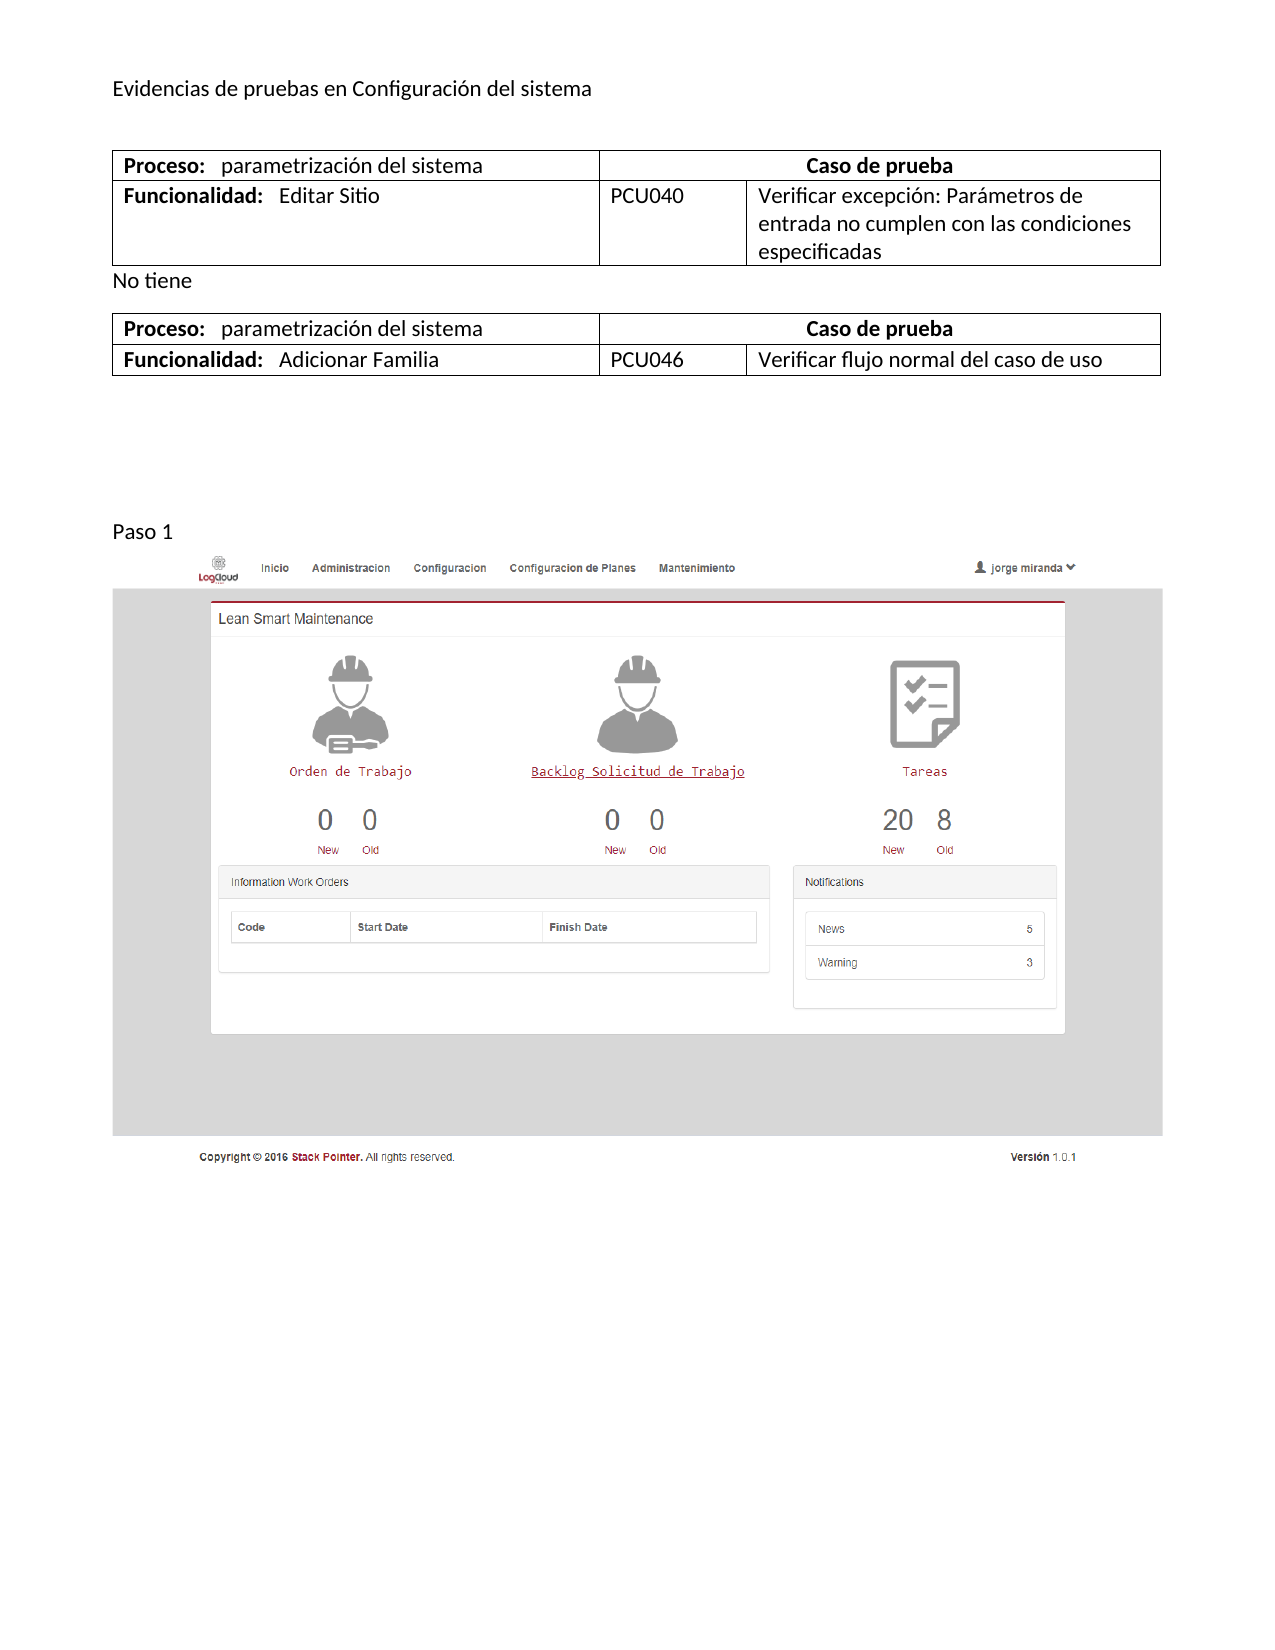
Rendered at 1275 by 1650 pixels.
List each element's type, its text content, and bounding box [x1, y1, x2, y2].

table_cell Funcionalidad: Adicionar Familia [113, 345, 599, 375]
table_header Proceso: parametrización del sistema [113, 151, 599, 180]
table_cell Verificar flujo normal del caso de uso [747, 345, 1160, 375]
table_header Caso de prueba [600, 314, 1160, 344]
table_header Proceso: parametrización del sistema [113, 314, 599, 344]
table_cell Funcionalidad: Editar Sitio [113, 181, 599, 265]
text No tiene [112, 266, 1162, 294]
table_cell PCU046 [600, 345, 746, 375]
table_header Caso de prueba [600, 151, 1160, 180]
picture [112, 547, 1163, 1176]
table_cell PCU040 [600, 181, 746, 265]
text Paso 1 [112, 517, 1162, 547]
table_cell Verificar excepción: Parámetros de entrada no cumplen con las condiciones especificadas [747, 181, 1160, 265]
